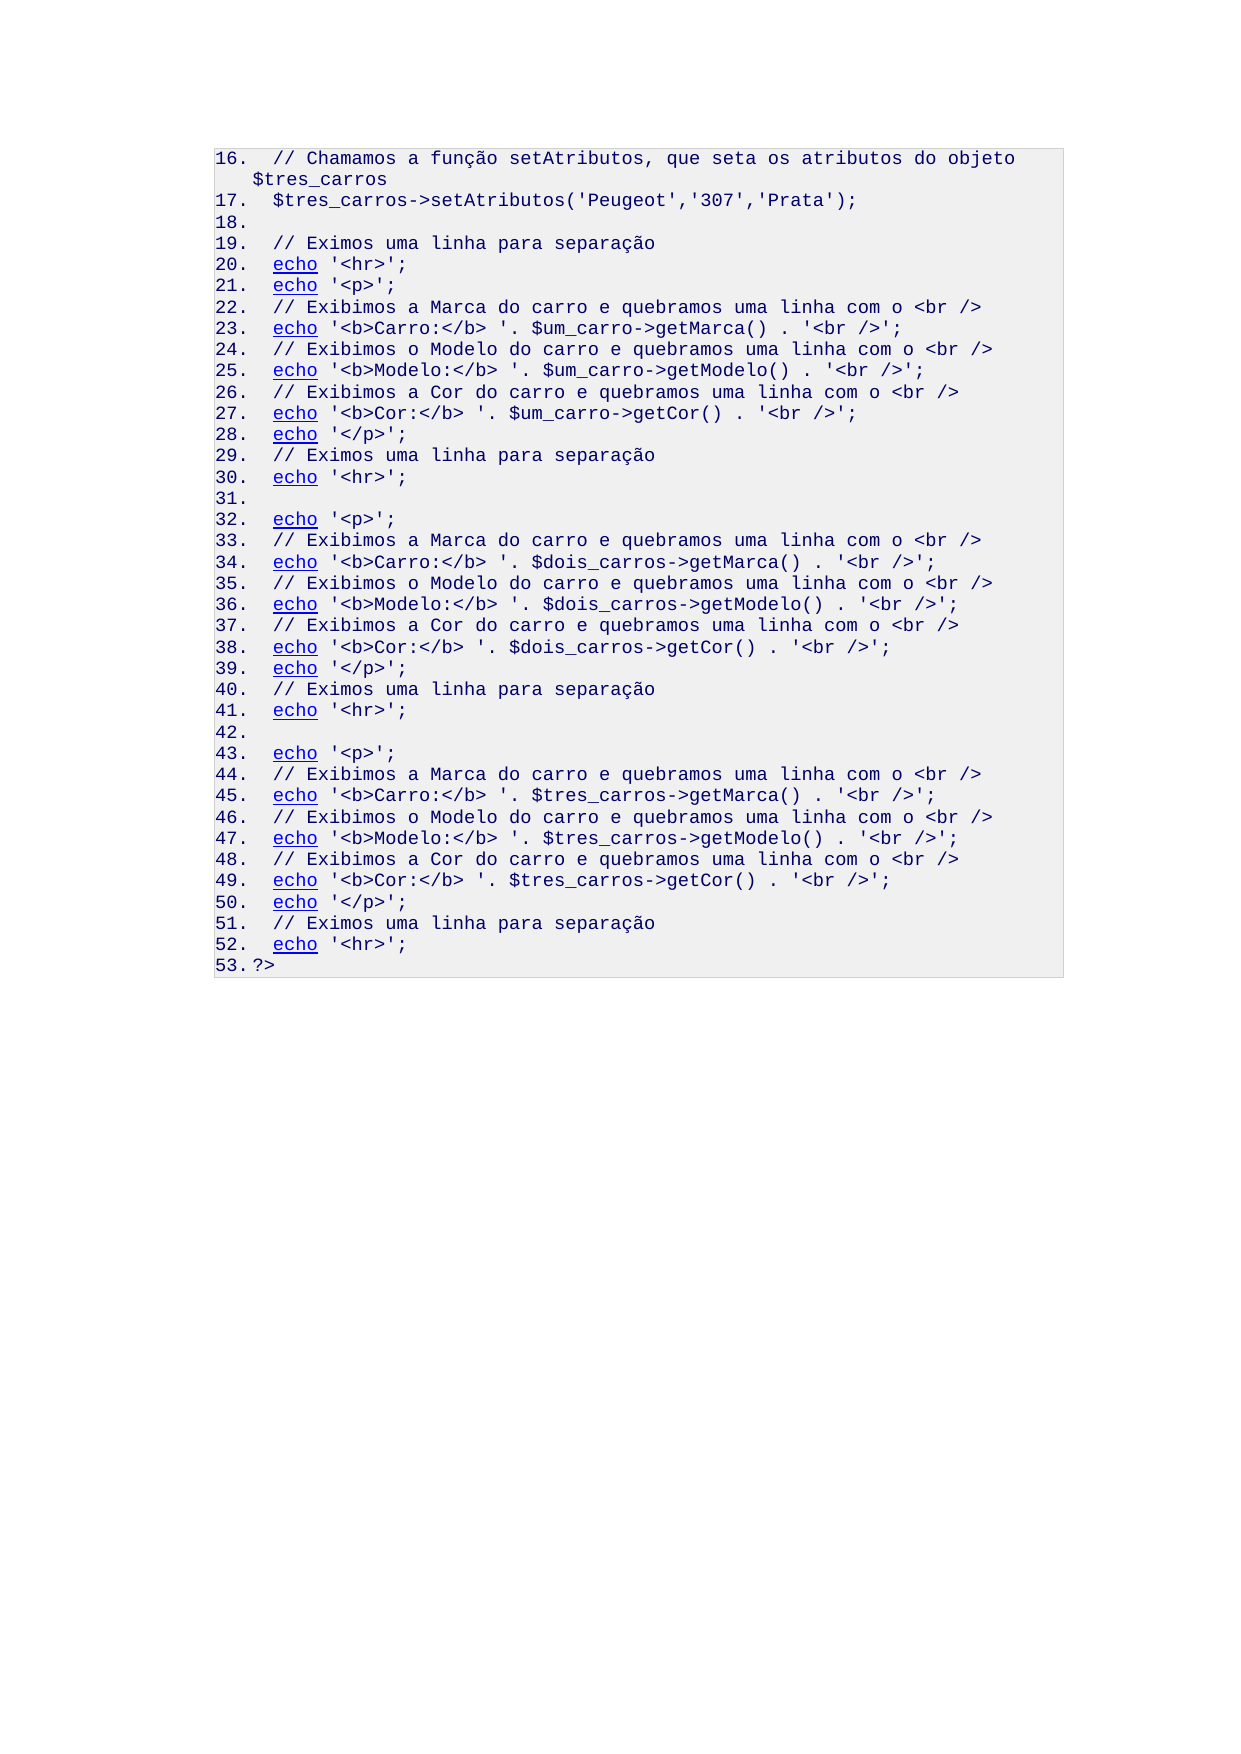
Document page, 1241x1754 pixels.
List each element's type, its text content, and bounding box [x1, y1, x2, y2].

list echo '<b>Carro:</b> '. $tres_carros->getMarca() . '<br />'; [215, 785, 1063, 806]
list // Chamamos a função setAtributos, que seta os atributos do objeto $tres_carros [215, 149, 1063, 190]
list echo '<b>Carro:</b> '. $um_carro->getMarca() . '<br />'; [215, 318, 1063, 339]
list // Exibimos a Marca do carro e quebramos uma linha com o <br /> [215, 296, 1063, 318]
list echo '<b>Modelo:</b> '. $um_carro->getModelo() . '<br />'; [215, 360, 1063, 381]
list // Eximos uma linha para separação [215, 233, 1063, 254]
list echo '</p>'; [215, 891, 1063, 913]
list echo '<b>Modelo:</b> '. $dois_carros->getModelo() . '<br />'; [215, 594, 1063, 615]
list echo '</p>'; [215, 424, 1063, 445]
list // Exibimos a Marca do carro e quebramos uma linha com o <br /> [215, 764, 1063, 785]
list echo '<b>Carro:</b> '. $dois_carros->getMarca() . '<br />'; [215, 551, 1063, 573]
list // Exibimos a Marca do carro e quebramos uma linha com o <br /> [215, 530, 1063, 551]
list // Eximos uma linha para separação [215, 913, 1063, 934]
list // Exibimos a Cor do carro e quebramos uma linha com o <br /> [215, 849, 1063, 870]
list // Exibimos a Cor do carro e quebramos uma linha com o <br /> [215, 615, 1063, 636]
list echo '<hr>'; [215, 466, 1063, 488]
list echo '<p>'; [215, 275, 1063, 296]
list echo '<hr>'; [215, 254, 1063, 275]
list ?> [215, 955, 1063, 977]
list echo '<p>'; [215, 743, 1063, 764]
list echo '<p>'; [215, 509, 1063, 530]
list // Exibimos a Cor do carro e quebramos uma linha com o <br /> [215, 381, 1063, 403]
list echo '<b>Cor:</b> '. $tres_carros->getCor() . '<br />'; [215, 870, 1063, 891]
list // Eximos uma linha para separação [215, 679, 1063, 700]
list echo '<b>Cor:</b> '. $dois_carros->getCor() . '<br />'; [215, 636, 1063, 658]
list // Exibimos o Modelo do carro e quebramos uma linha com o <br /> [215, 573, 1063, 594]
list echo '<b>Cor:</b> '. $um_carro->getCor() . '<br />'; [215, 403, 1063, 424]
list // Eximos uma linha para separação [215, 445, 1063, 466]
list echo '</p>'; [215, 658, 1063, 679]
list echo '<hr>'; [215, 934, 1063, 955]
list // Exibimos o Modelo do carro e quebramos uma linha com o <br /> [215, 339, 1063, 360]
list echo '<hr>'; [215, 700, 1063, 721]
list $tres_carros->setAtributos('Peugeot','307','Prata'); [215, 190, 1063, 211]
list echo '<b>Modelo:</b> '. $tres_carros->getModelo() . '<br />'; [215, 828, 1063, 849]
list // Exibimos o Modelo do carro e quebramos uma linha com o <br /> [215, 806, 1063, 828]
